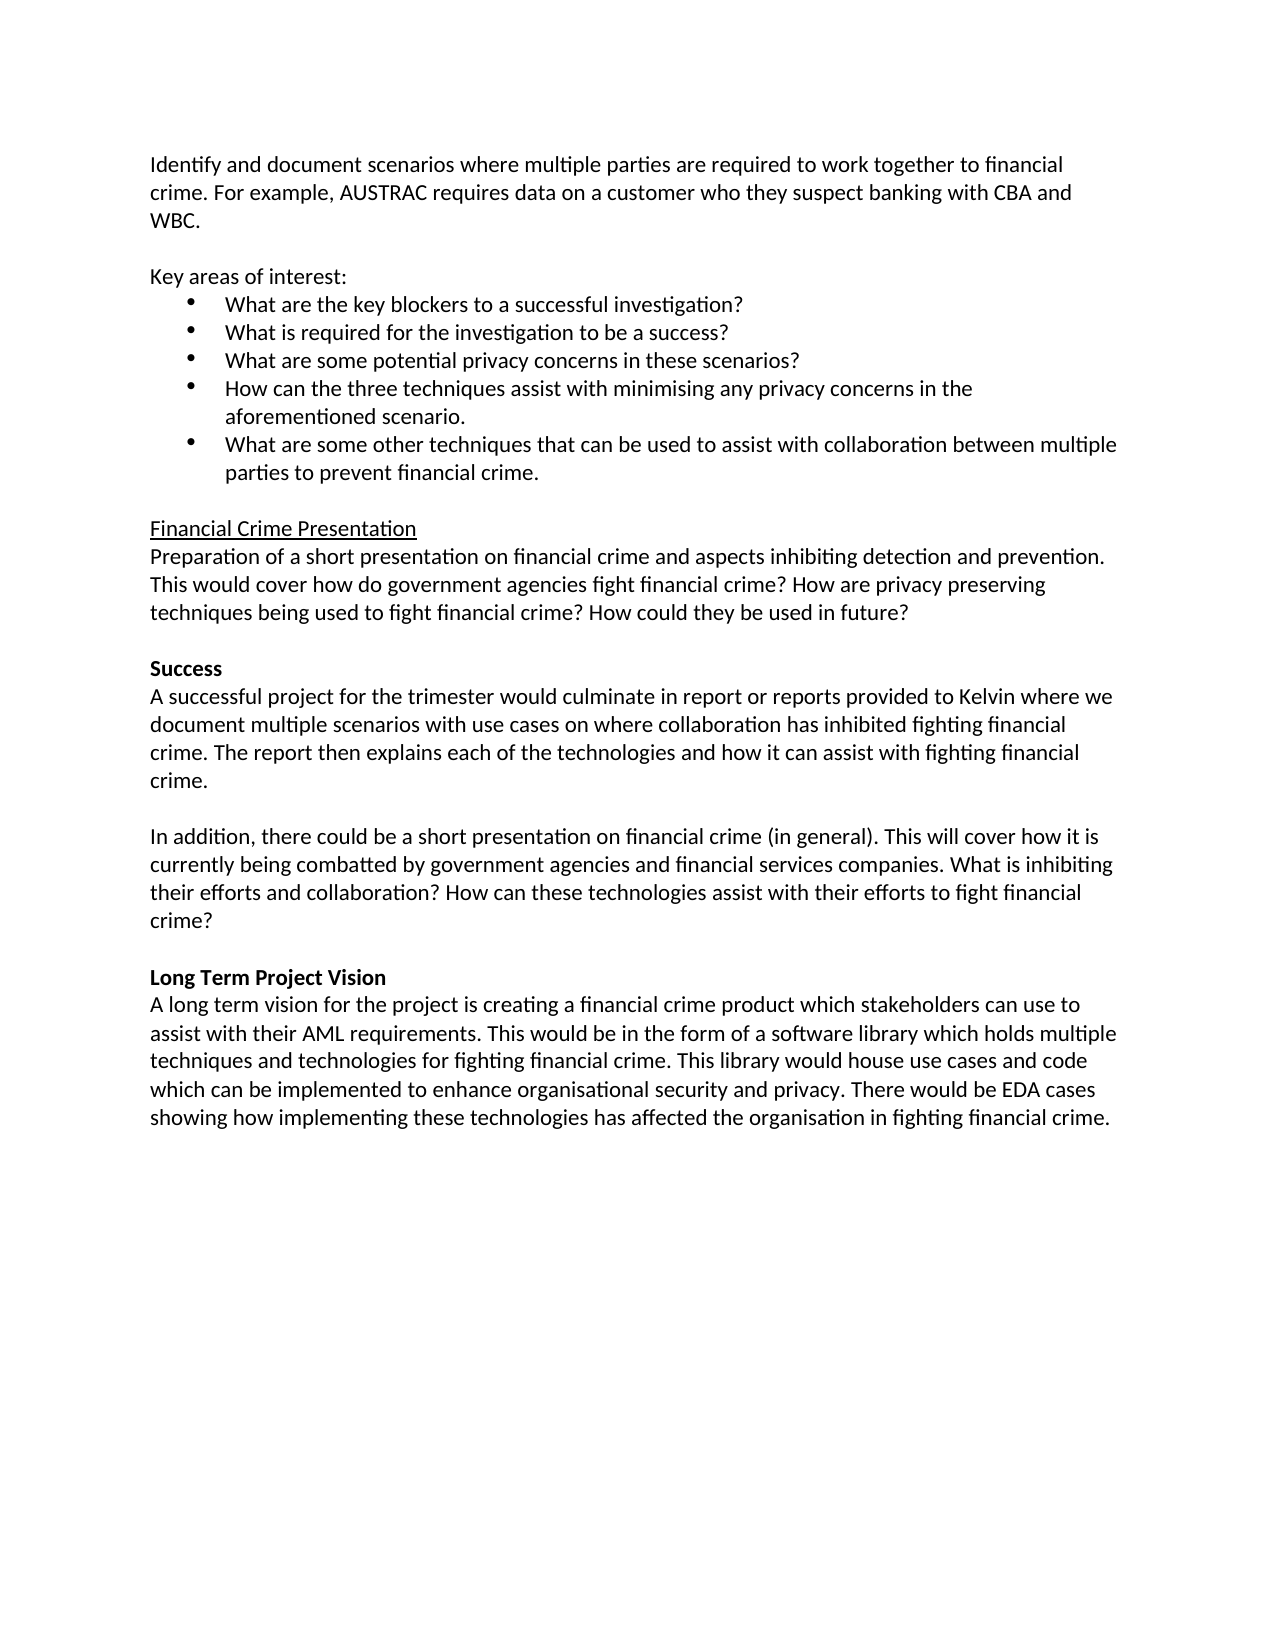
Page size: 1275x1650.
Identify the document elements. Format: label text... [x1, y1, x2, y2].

text A long term vision for the project is creating a financial crime product which stakeholders can use to assist with their AML requirements. This would be in the form of a software library which holds multiple techniques and technologies for fighting financial crime. This library would house use cases and code which can be implemented to enhance organisational security and privacy. There would be EDA cases showing how implementing these technologies has affected the organisation in fighting financial crime. [150, 991, 1125, 1131]
text Identify and document scenarios where multiple parties are required to work together to financial crime. For example, AUSTRAC requires data on a customer who they suspect banking with CBA and WBC. [150, 150, 1125, 234]
list What are some potential privacy concerns in these scenarios? [187, 346, 1125, 374]
text Key areas of interest: [150, 262, 1125, 290]
list What are some other techniques that can be used to assist with collaboration between multiple parties to prevent financial crime. [187, 430, 1125, 486]
list What is required for the investigation to be a success? [187, 318, 1125, 346]
text Success [150, 654, 1125, 682]
text In addition, there could be a short presentation on financial crime (in general). This will cover how it is currently being combatted by government agencies and financial services companies. What is inhibiting their efforts and collaboration? How can these technologies assist with their efforts to fight financial crime? [150, 822, 1125, 934]
text Long Term Project Vision [150, 963, 1125, 991]
list How can the three techniques assist with minimising any privacy concerns in the aforementioned scenario. [187, 374, 1125, 430]
list What are the key blockers to a successful investigation? [187, 290, 1125, 318]
text Financial Crime Presentation [150, 514, 1125, 542]
text A successful project for the trimester would culminate in report or reports provided to Kelvin where we document multiple scenarios with use cases on where collaboration has inhibited fighting financial crime. The report then explains each of the technologies and how it can assist with fighting financial crime. [150, 682, 1125, 794]
text Preparation of a short presentation on financial crime and aspects inhibiting detection and prevention. This would cover how do government agencies fight financial crime? How are privacy preserving techniques being used to fight financial crime? How could they be used in future? [150, 542, 1125, 626]
